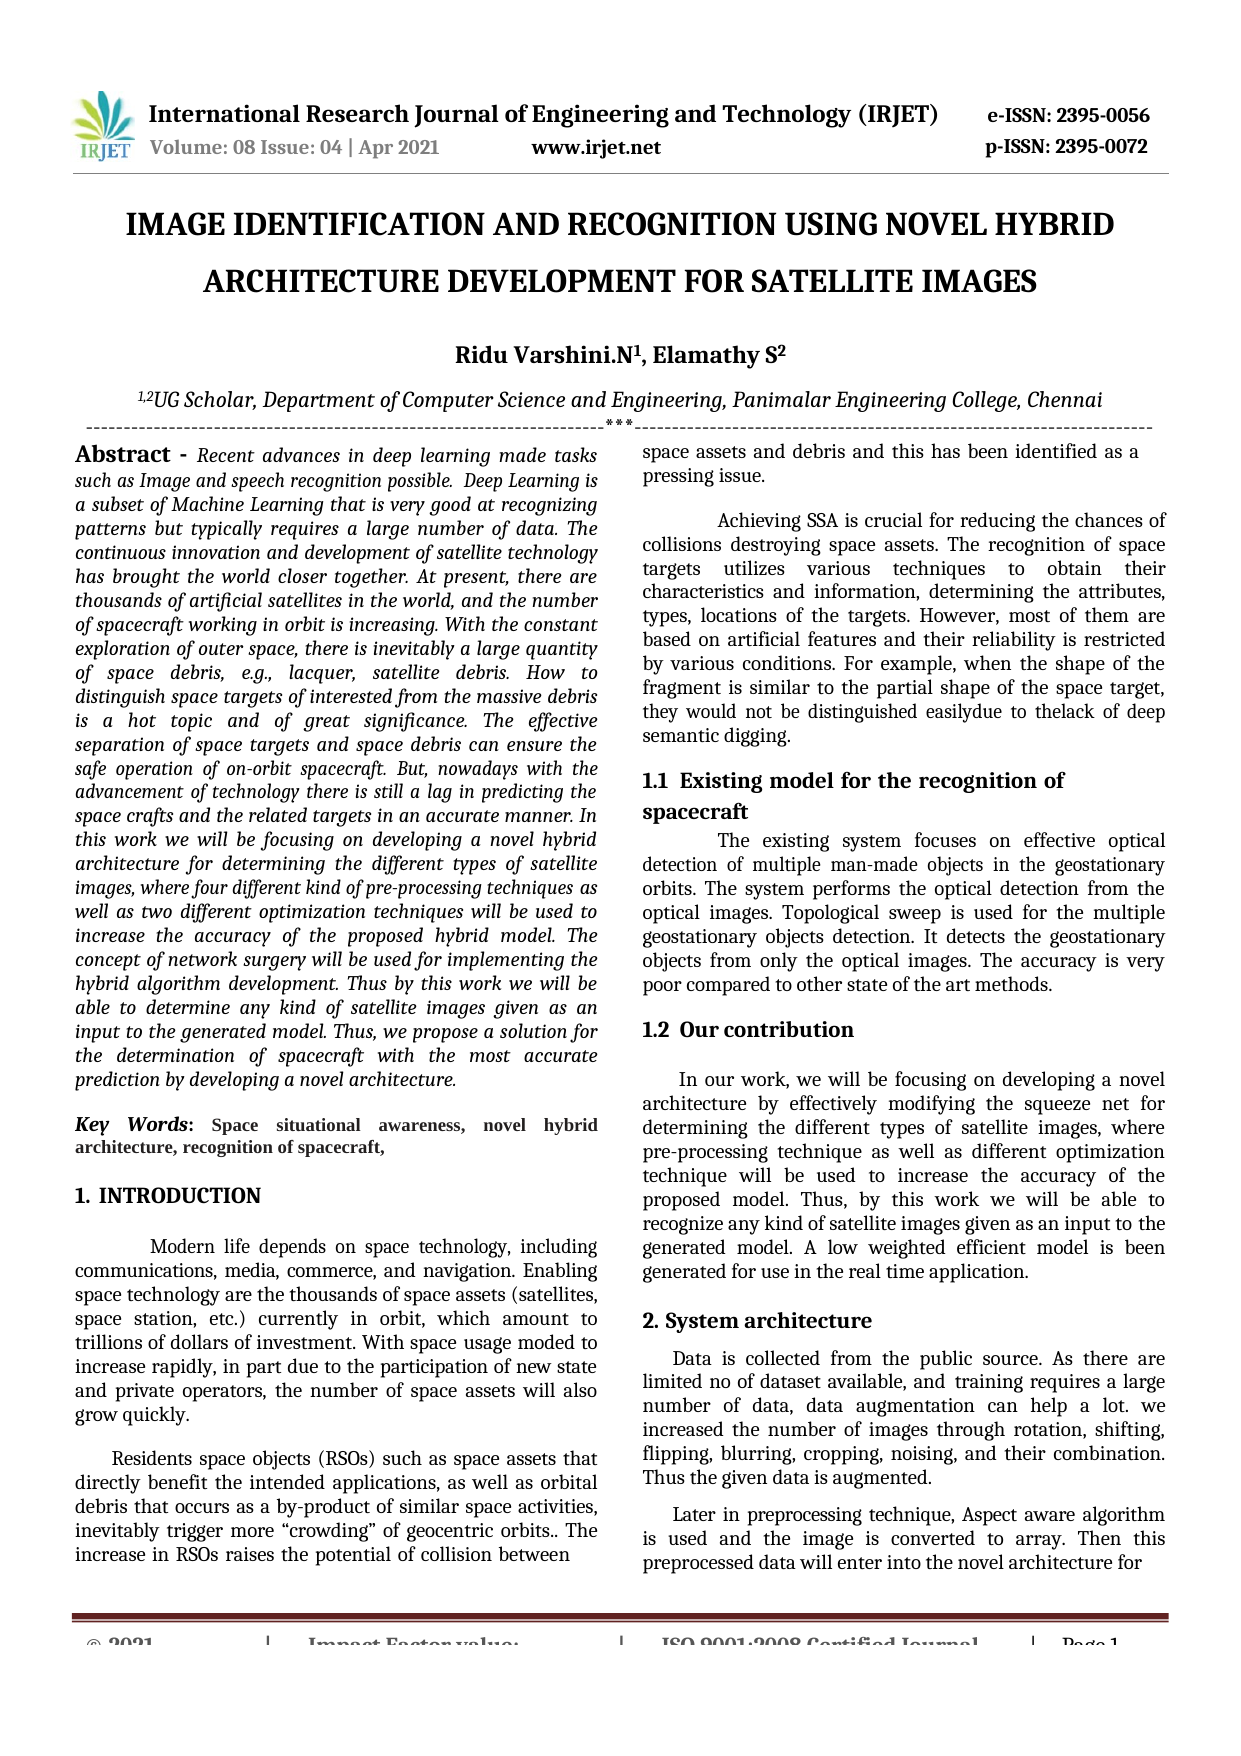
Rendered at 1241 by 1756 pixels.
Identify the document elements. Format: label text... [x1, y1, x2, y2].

text Data is collected from the public source. As there are limited no of dataset available, and training requires a large number of data, data augmentation can help a lot. we increased the number of images through rotation, shifting, flipping, blurring, cropping, noising, and their combination. Thus the given data is augmented. [642, 1346, 1166, 1490]
subtitle System architecture [642, 1308, 1178, 1335]
subtitle ---------------------------------------------------------------------***--------------------------------------------------------------------- [78, 413, 1162, 440]
list INTRODUCTION [75, 1182, 602, 1209]
picture [70, 91, 135, 162]
subtitle Existing model for the recognition of spacecraft [642, 768, 1064, 825]
text Later in preprocessing technique, Aspect aware algorithm is used and the image is converted to array. Then this preprocessed data will enter into the novel architecture for [642, 1502, 1166, 1574]
subtitle Our contribution [642, 1017, 1178, 1043]
text 1,2UG Scholar, Department of Computer Science and Engineering, Panimalar Engineering College, Chennai [78, 387, 1162, 413]
title IMAGE IDENTIFICATION AND RECOGNITION USING NOVEL HYBRID ARCHITECTURE DEVELOPMENT FOR SATELLITE IMAGES [78, 205, 1162, 301]
subtitle Ridu Varshini.N1, Elamathy S2 [78, 341, 1162, 370]
text Key Words: Space situational awareness, novel hybrid architecture, recognition of spacecraft, [75, 1112, 598, 1158]
text Residents space objects (RSOs) such as space assets that directly benefit the intended applications, as well as orbital debris that occurs as a by-product of similar space activities, inevitably trigger more “crowding” of geocentric orbits.. The increase in RSOs raises the potential of collision between [75, 1447, 598, 1567]
text Abstract - Recent advances in deep learning made tasks such as Image and speech recognition possible. Deep Learning is a subset of Machine Learning that is very good at recognizing patterns but typically requires a large number of data. The continuous innovation and development of satellite technology has brought the world closer together. At present, there are thousands of artificial satellites in the world, and the number of spacecraft working in orbit is increasing. With the constant exploration of outer space, there is inevitably a large quantity of space debris, e.g., lacquer, satellite debris. How to distinguish space targets of interested from the massive debris is a hot topic and of great significance. The effective separation of space targets and space debris can ensure the safe operation of on-orbit spacecraft. But, nowadays with the advancement of technology there is still a lag in predicting the space crafts and the related targets in an accurate manner. In this work we will be focusing on developing a novel hybrid architecture for determining the different types of satellite images, where four different kind of pre-processing techniques as well as two different optimization techniques will be used to increase the accuracy of the proposed hybrid model. The concept of network surgery will be used for implementing the hybrid algorithm development. Thus by this work we will be able to determine any kind of satellite images given as an input to the generated model. Thus, we propose a solution for the determination of spacecraft with the most accurate prediction by developing a novel architecture. [75, 440, 598, 1092]
text Achieving SSA is crucial for reducing the chances of collisions destroying space assets. The recognition of space targets utilizes various techniques to obtain their characteristics and information, determining the attributes, types, locations of the targets. However, most of them are based on artificial features and their reliability is restricted by various conditions. For example, when the shape of the fragment is similar to the partial shape of the space target, they would not be distinguished easilydue to thelack of deep semantic digging. [642, 508, 1166, 748]
text space assets and debris and this has been identified as a pressing issue. [642, 440, 1178, 488]
text In our work, we will be focusing on developing a novel architecture by effectively modifying the squeeze net for determining the different types of satellite images, where pre-processing technique as well as different optimization technique will be used to increase the accuracy of the proposed model. Thus, by this work we will be able to recognize any kind of satellite images given as an input to the generated model. A low weighted efficient model is been generated for use in the real time application. [642, 1068, 1166, 1283]
text Modern life depends on space technology, including communications, media, commerce, and navigation. Enabling space technology are the thousands of space assets (satellites, space station, etc.) currently in orbit, which amount to trillions of dollars of investment. With space usage moded to increase rapidly, in part due to the participation of new state and private operators, the number of space assets will also grow quickly. [75, 1235, 598, 1427]
text The existing system focuses on effective optical detection of multiple man-made objects in the geostationary orbits. The system performs the optical detection from the optical images. Topological sweep is used for the multiple geostationary objects detection. It detects the geostationary objects from only the optical images. The accuracy is very poor compared to other state of the art methods. [642, 829, 1166, 997]
